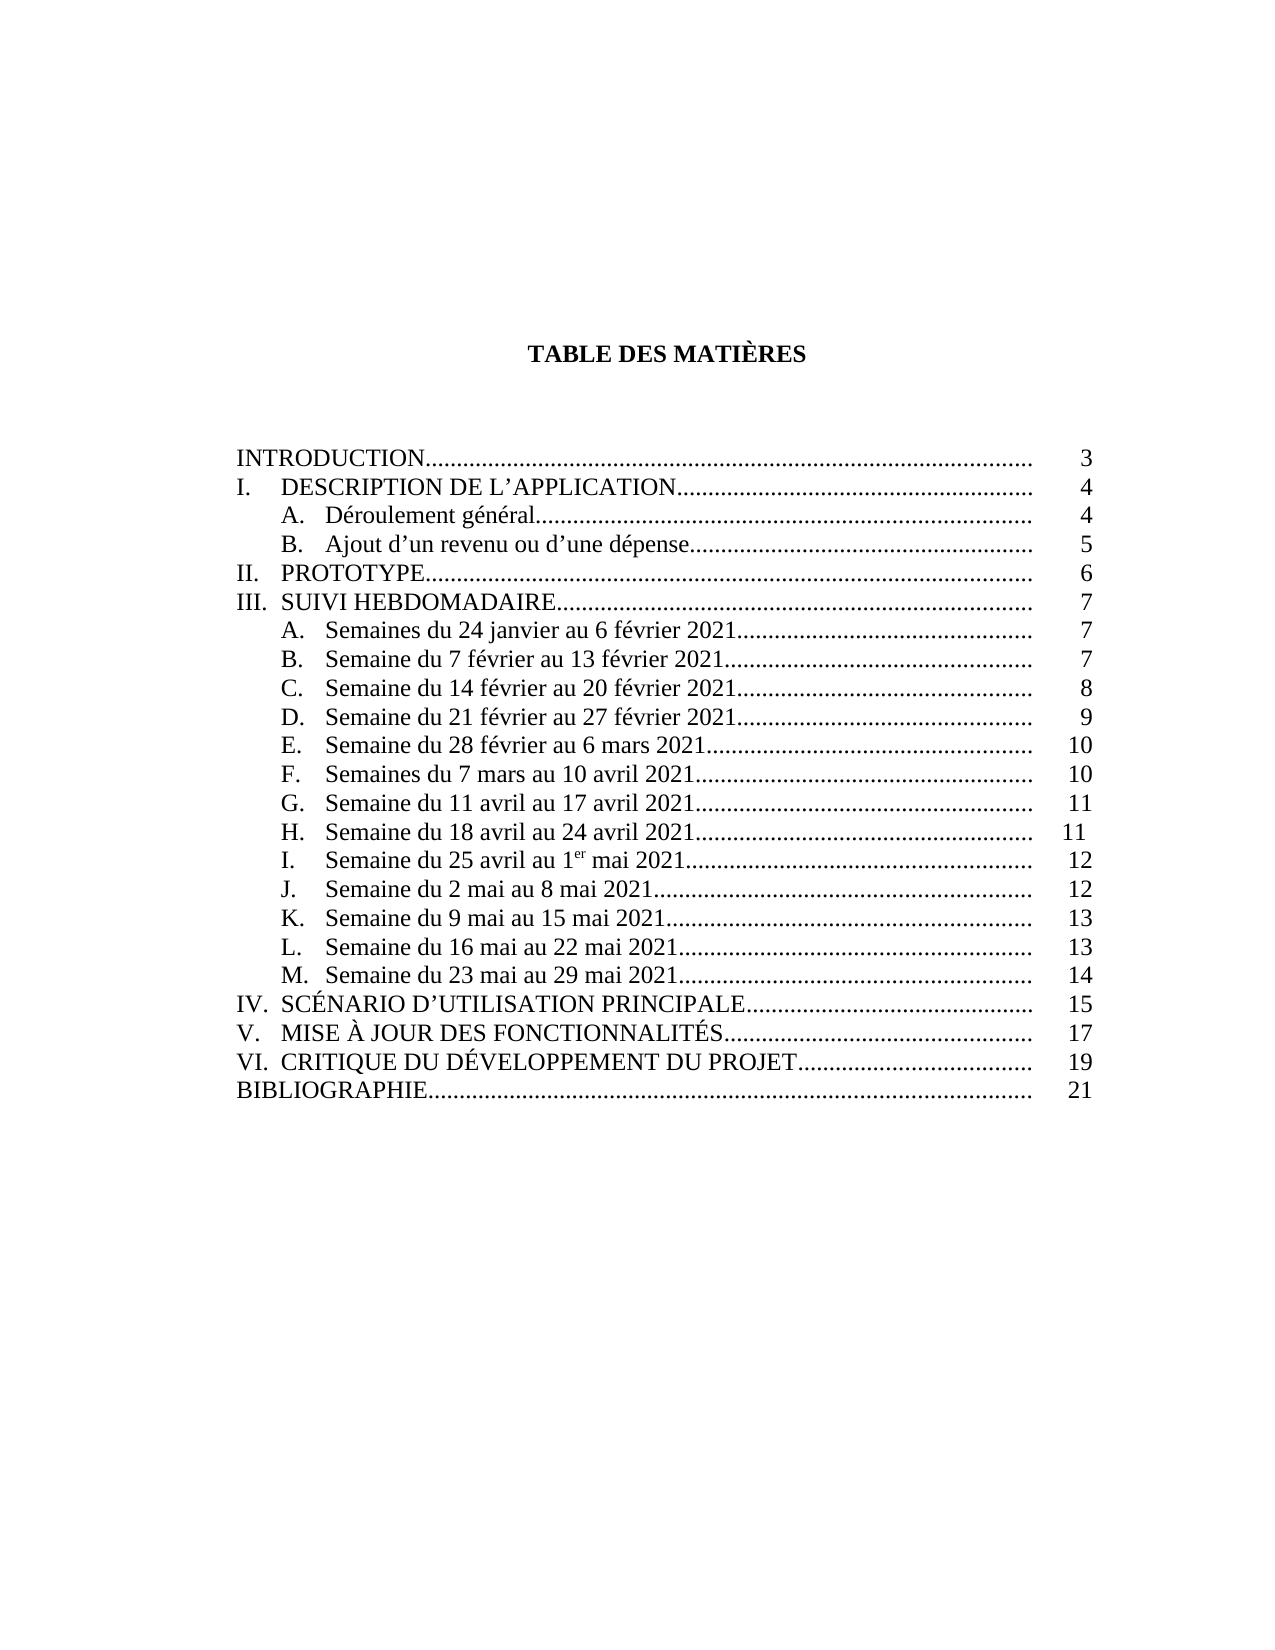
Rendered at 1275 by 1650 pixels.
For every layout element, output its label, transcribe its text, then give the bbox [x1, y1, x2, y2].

text B. Ajout d’un revenu ou d’une dépense 5 [236, 529, 1098, 558]
text J. Semaine du 2 mai au 8 mai 2021 12 [236, 874, 1098, 903]
text L. Semaine du 16 mai au 22 mai 2021 13 [236, 932, 1098, 960]
text K. Semaine du 9 mai au 15 mai 2021 13 [236, 903, 1098, 932]
text A. Semaines du 24 janvier au 6 février 2021 7 [236, 615, 1098, 644]
text III. SUIVI HEBDOMADAIRE 7 [236, 587, 1098, 615]
text A. Déroulement général 4 [236, 500, 1098, 529]
text E. Semaine du 28 février au 6 mars 2021 10 [236, 730, 1098, 759]
text II. PROTOTYPE 6 [236, 558, 1098, 587]
text TABLE DES MATIÈRES [236, 339, 1098, 368]
text G. Semaine du 11 avril au 17 avril 2021 11 [236, 788, 1098, 817]
text B. Semaine du 7 février au 13 février 2021 7 [236, 644, 1098, 673]
text H. Semaine du 18 avril au 24 avril 2021 11 I. Semaine du 25 avril au 1er mai 2021 12 [236, 817, 1098, 874]
text V. MISE À JOUR DES FONCTIONNALITÉS 17 [236, 1018, 1098, 1047]
text F. Semaines du 7 mars au 10 avril 2021 10 [236, 759, 1098, 788]
text INTRODUCTION 3 [236, 443, 1098, 472]
text VI. CRITIQUE DU DÉVELOPPEMENT DU PROJET 19 [236, 1047, 1098, 1075]
text IV. SCÉNARIO D’UTILISATION PRINCIPALE 15 [236, 989, 1098, 1018]
text C. Semaine du 14 février au 20 février 2021 8 [236, 673, 1098, 702]
text I. DESCRIPTION DE L’APPLICATION 4 [236, 472, 1098, 500]
text M. Semaine du 23 mai au 29 mai 2021 14 [236, 960, 1098, 989]
text BIBLIOGRAPHIE 21 [236, 1075, 1098, 1104]
text D. Semaine du 21 février au 27 février 2021 9 [236, 702, 1098, 730]
